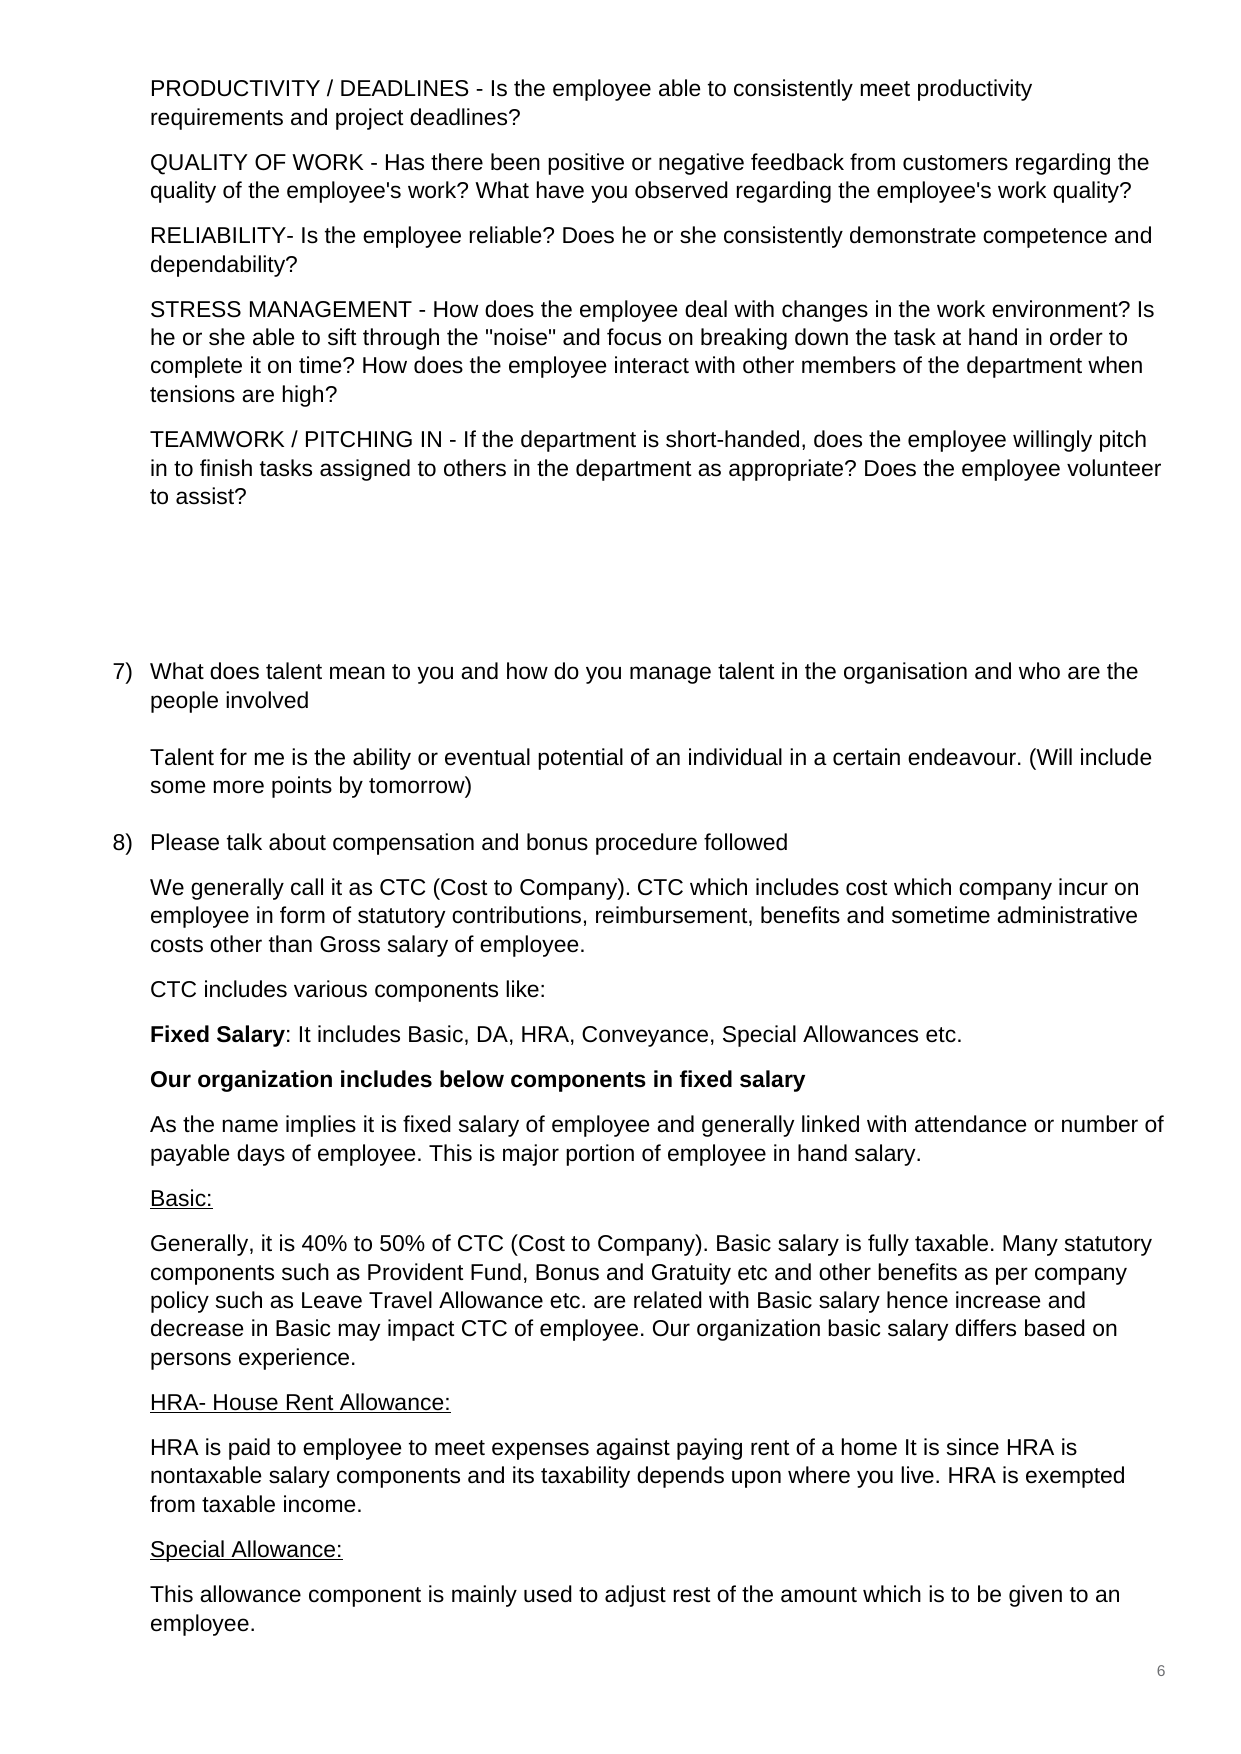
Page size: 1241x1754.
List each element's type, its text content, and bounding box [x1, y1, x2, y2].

list Talent for me is the ability or eventual potential of an individual in a certain endeavour. (Will include some more points by tomorrow) [150, 744, 1165, 798]
text PRODUCTIVITY / DEADLINES - Is the employee able to consistently meet productivity requirements and project deadlines? [150, 75, 1165, 130]
text This allowance component is mainly used to adjust rest of the amount which is to be given to an employee. [150, 1581, 1165, 1636]
text Basic: [150, 1185, 1165, 1211]
text Special Allowance: [150, 1536, 1165, 1562]
text Generally, it is 40% to 50% of CTC (Cost to Company). Basic salary is fully taxable. Many statutory components such as Provident Fund, Bonus and Gratuity etc and other benefits as per company policy such as Leave Travel Allowance etc. are related with Basic salary hence increase and decrease in Basic may impact CTC of employee. Our organization basic salary differs based on persons experience. [150, 1230, 1165, 1370]
text TEAMWORK / PITCHING IN - If the department is short-handed, does the employee willingly pitch in to finish tasks assigned to others in the department as appropriate? Does the employee volunteer to assist? [150, 426, 1165, 509]
list What does talent mean to you and how do you manage talent in the organisation and who are the people involved [112, 658, 1165, 713]
text RELIABILITY- Is the employee reliable? Does he or she consistently demonstrate competence and dependability? [150, 222, 1165, 277]
text Fixed Salary: It includes Basic, DA, HRA, Conveyance, Special Allowances etc. [150, 1021, 1165, 1047]
text STRESS MANAGEMENT - How does the employee deal with changes in the work environment? Is he or she able to sift through the "noise" and focus on breaking down the task at hand in order to complete it on time? How does the employee interact with other members of the department when tensions are high? [150, 296, 1165, 407]
text CTC includes various components like: [150, 976, 1165, 1002]
text QUALITY OF WORK - Has there been positive or negative feedback from customers regarding the quality of the employee's work? What have you observed regarding the employee's work quality? [150, 148, 1165, 203]
text As the name implies it is fixed salary of employee and generally linked with attendance or number of payable days of employee. This is major portion of employee in hand salary. [150, 1111, 1165, 1166]
text We generally call it as CTC (Cost to Company). CTC which includes cost which company incur on employee in form of statutory contributions, reimbursement, benefits and sometime administrative costs other than Gross salary of employee. [150, 874, 1165, 957]
text HRA- House Rent Allowance: [150, 1389, 1165, 1415]
text Our organization includes below components in fixed salary [150, 1066, 1165, 1093]
list Please talk about compensation and bonus procedure followed [112, 829, 1165, 855]
text HRA is paid to employee to meet expenses against paying rent of a home It is since HRA is nontaxable salary components and its taxability depends upon where you live. HRA is exempted from taxable income. [150, 1434, 1165, 1517]
